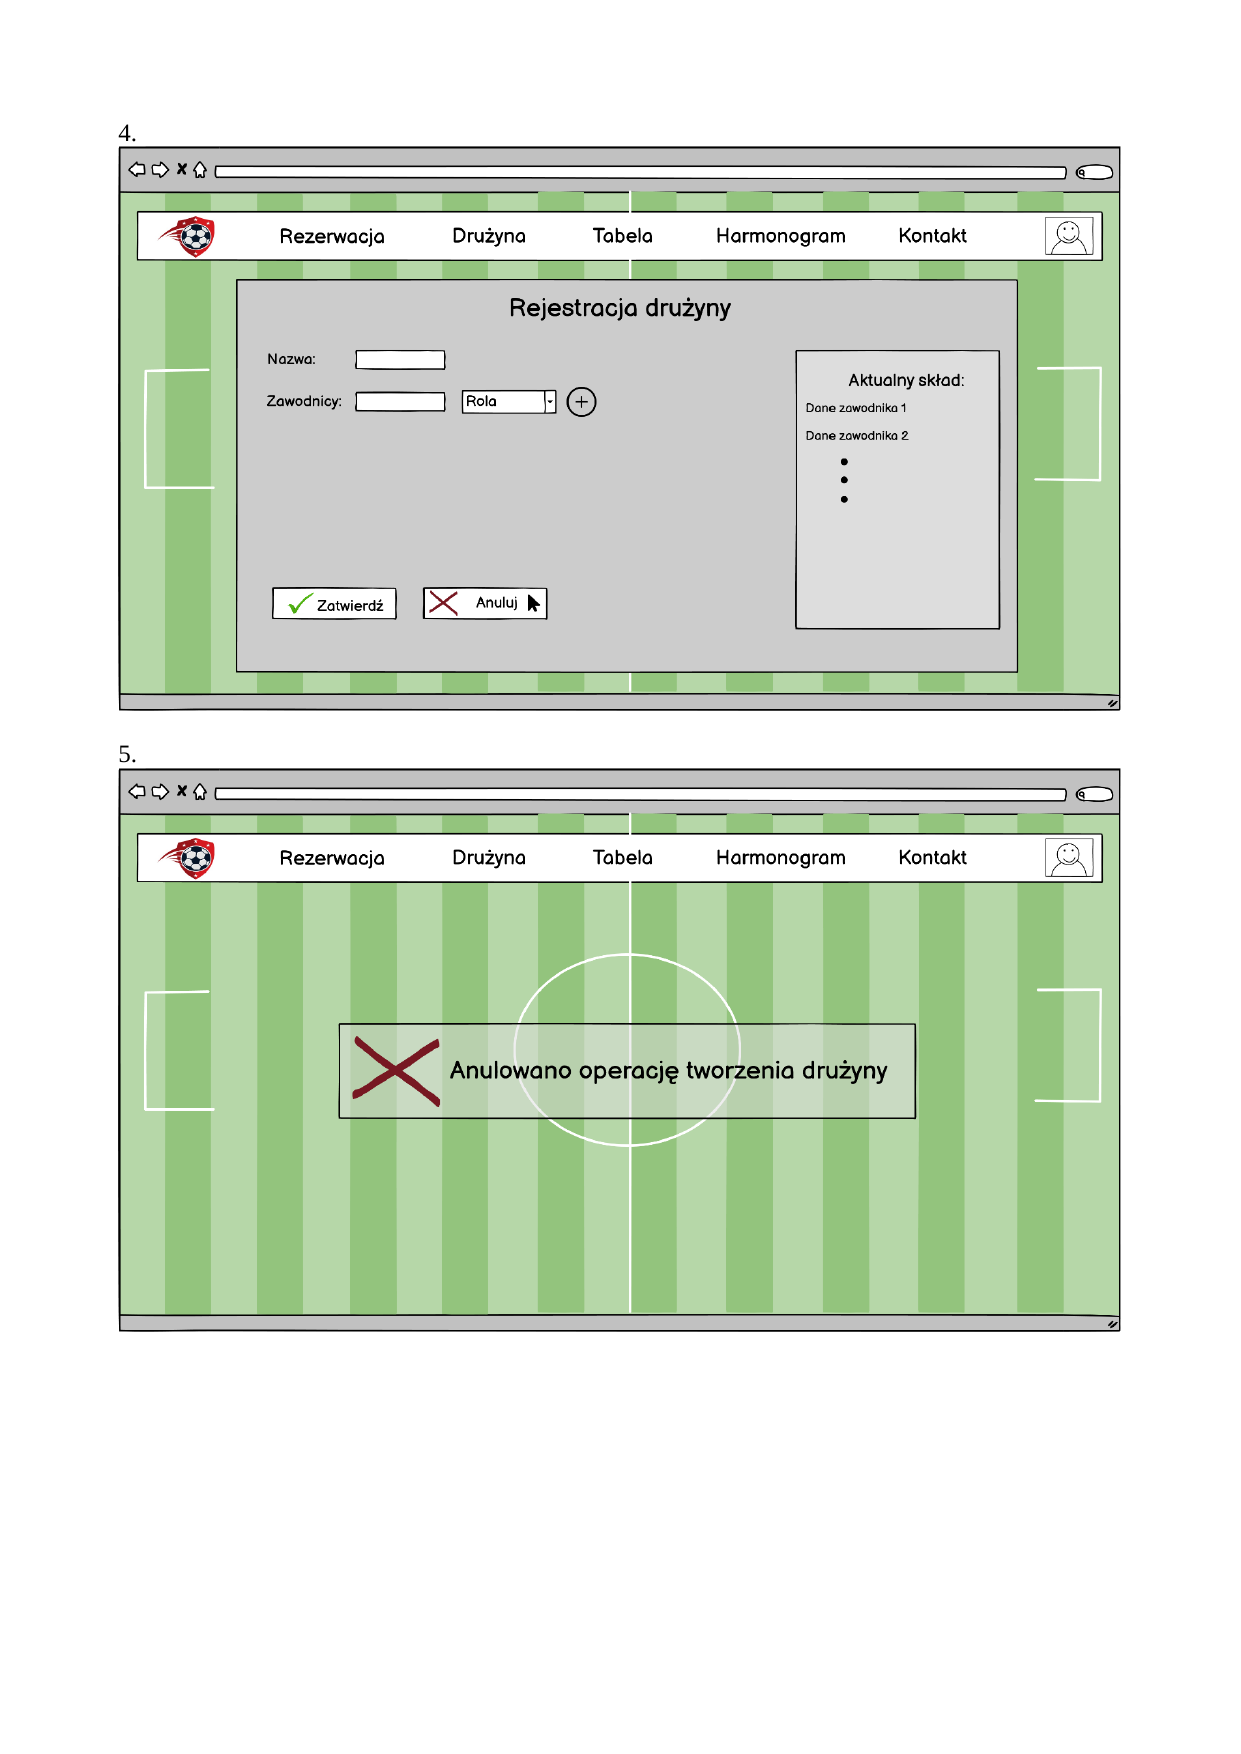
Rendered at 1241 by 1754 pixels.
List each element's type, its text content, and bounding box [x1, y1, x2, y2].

picture [118, 768, 1121, 1332]
picture [118, 146, 1121, 711]
